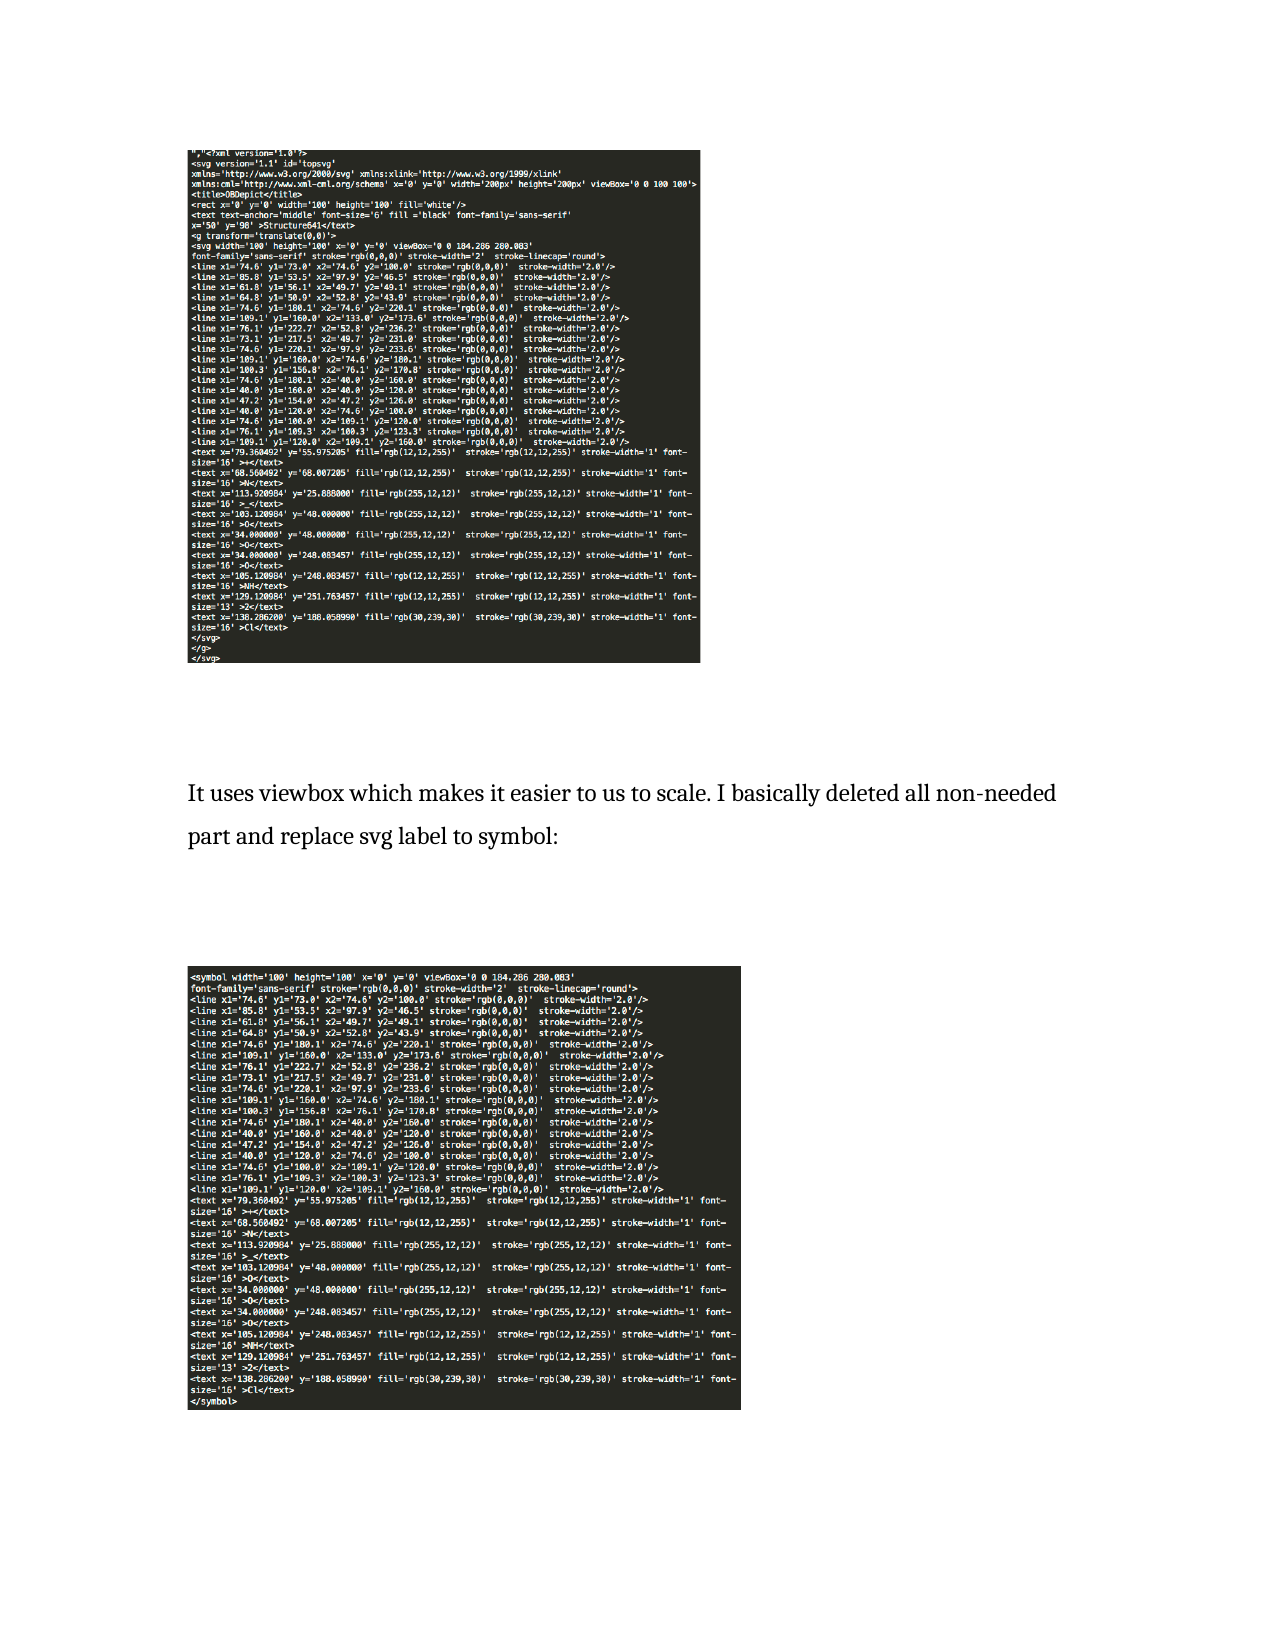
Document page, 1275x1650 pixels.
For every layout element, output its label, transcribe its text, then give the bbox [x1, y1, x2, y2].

text It uses viewbox which makes it easier to us to scale. I basically deleted all non-needed part and replace svg label to symbol: [187, 779, 1087, 851]
picture [187, 966, 741, 1410]
picture [187, 150, 701, 663]
